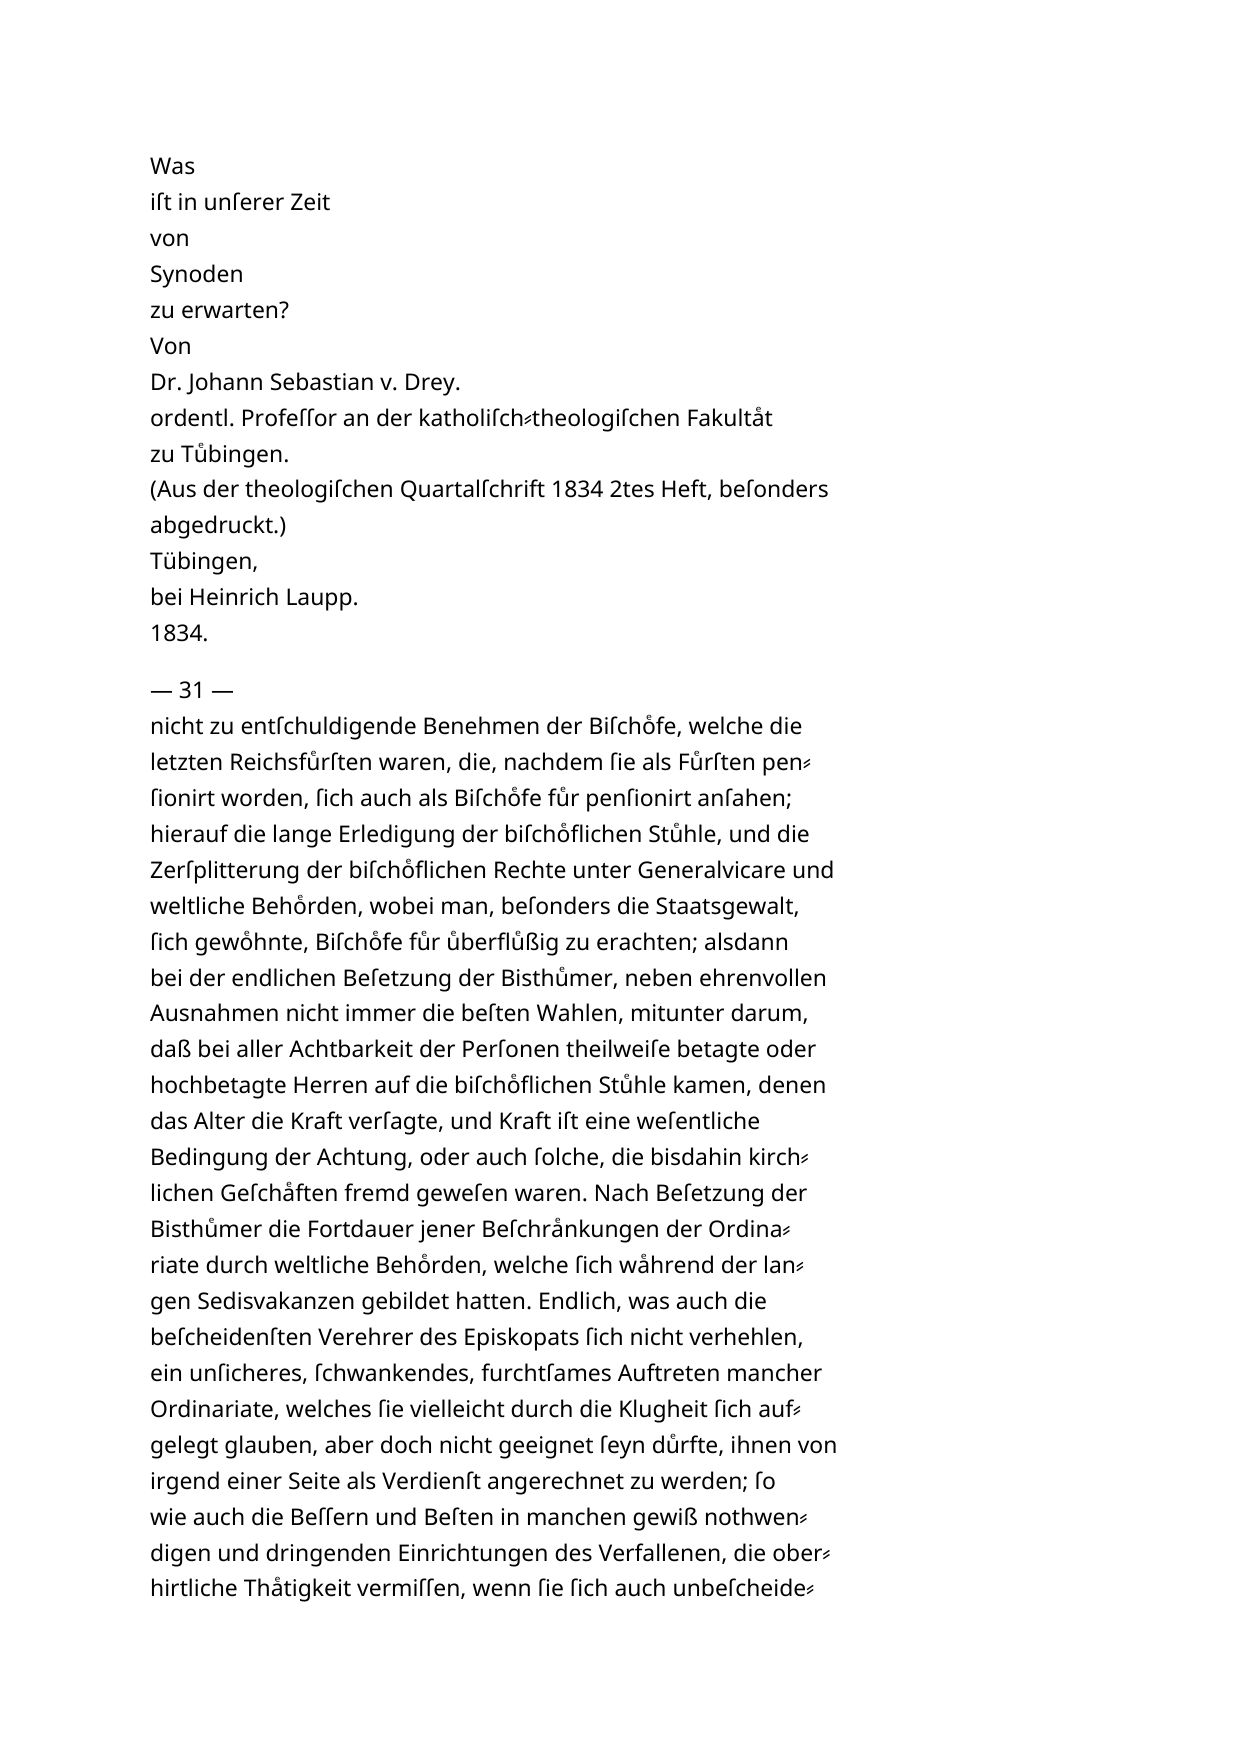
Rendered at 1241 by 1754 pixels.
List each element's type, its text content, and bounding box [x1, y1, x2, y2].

text Wasiſt in unſerer ZeitvonSynodenzu erwarten?VonDr. Johann Sebastian v. Drey.ordentl. Profeſſor an der katholiſch⸗theologiſchen Fakultaͤtzu Tuͤbingen.(Aus der theologiſchen Quartalſchrift 1834 2tes Heft, beſondersabgedruckt.)Tübingen,bei Heinrich Laupp.1834. [150, 150, 1090, 648]
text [150, 674, 1090, 1604]
